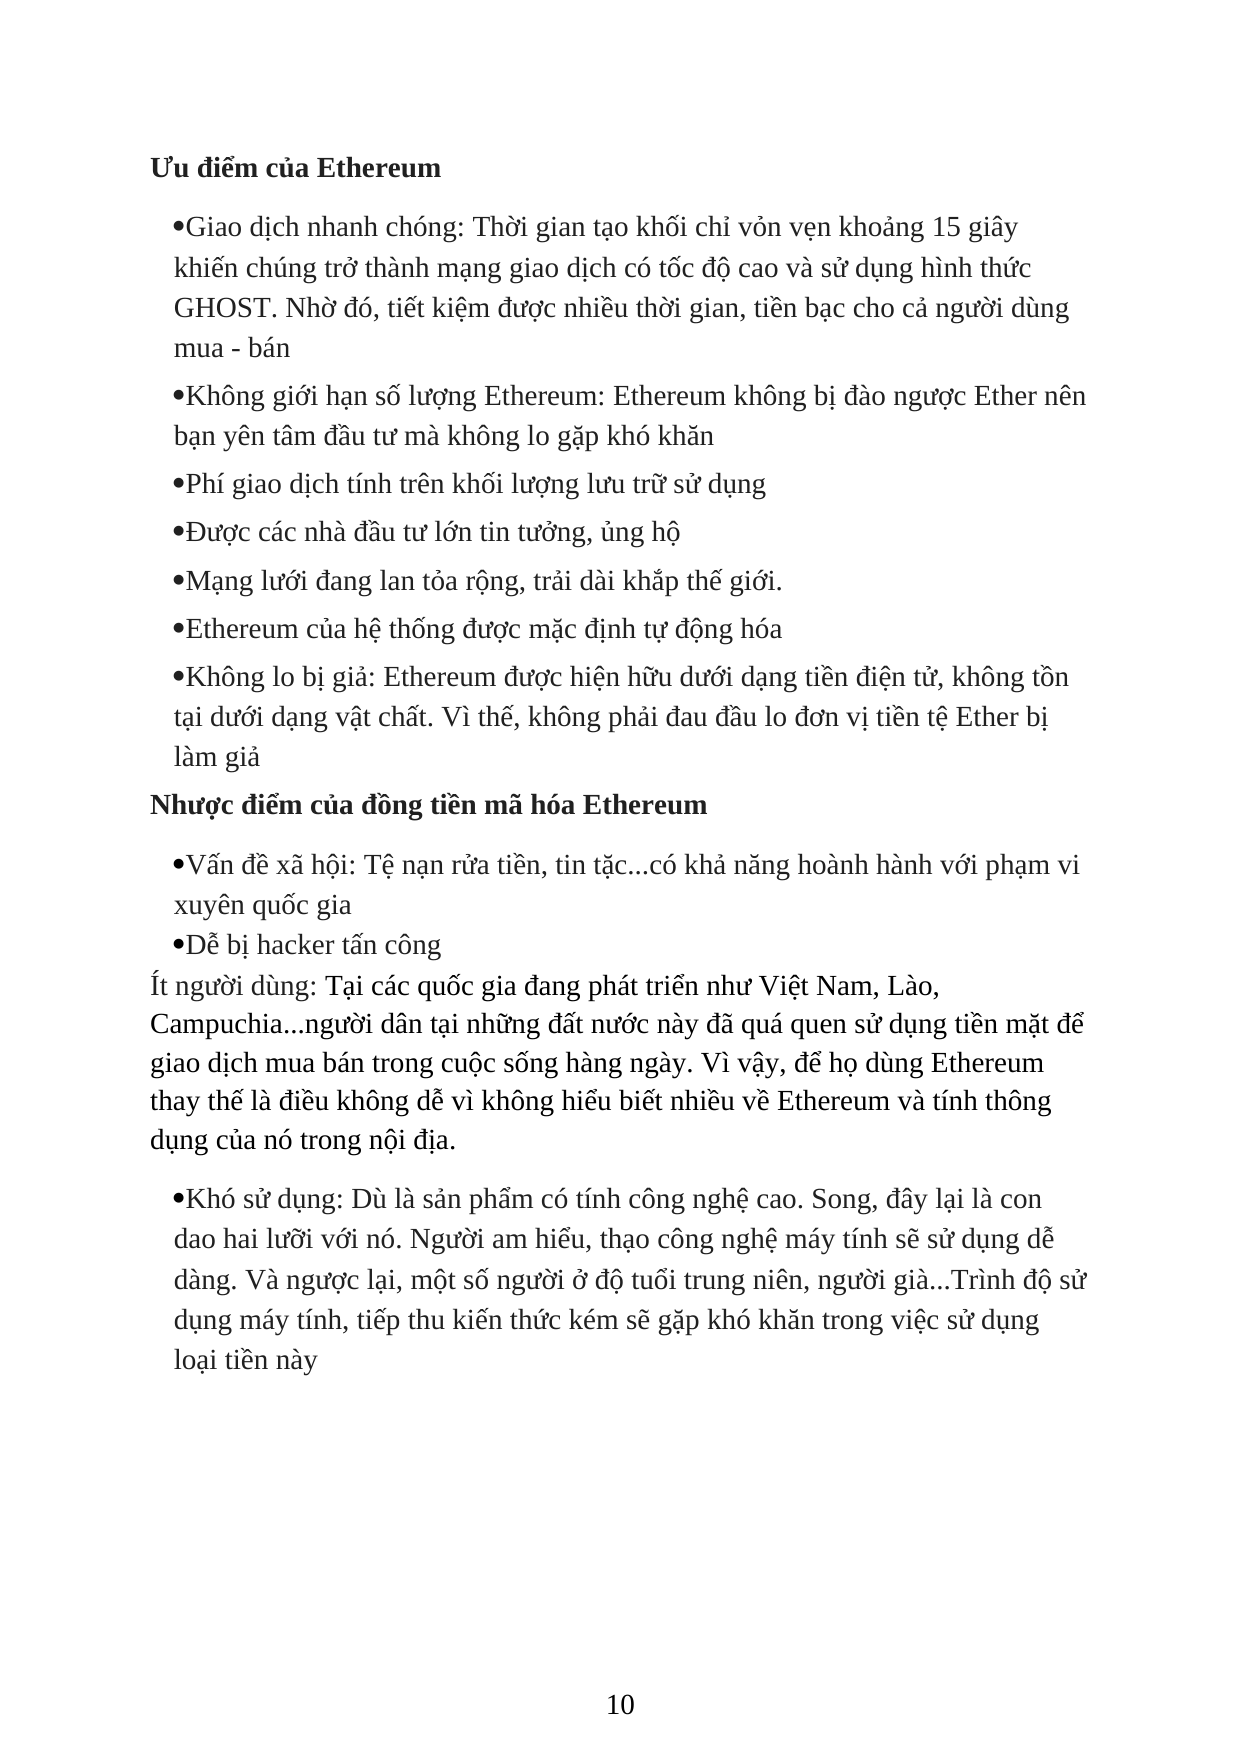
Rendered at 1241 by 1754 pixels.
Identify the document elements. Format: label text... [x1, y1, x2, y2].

list Mạng lưới đang lan tỏa rộng, trải dài khắp thế giới. [173, 563, 1090, 596]
text Ít người dùng: Tại các quốc gia đang phát triển như Việt Nam, Lào, Campuchia...người dân tại những đất nước này đã quá quen sử dụng tiền mặt để giao dịch mua bán trong cuộc sống hàng ngày. Vì vậy, để họ dùng Ethereum thay thế là điều không dễ vì không hiểu biết nhiều về Ethereum và tính thông dụng của nó trong nội địa. [150, 968, 1090, 1155]
list Phí giao dịch tính trên khối lượng lưu trữ sử dụng [173, 466, 1090, 500]
list Được các nhà đầu tư lớn tin tưởng, ủng hộ [173, 514, 1090, 548]
list Dễ bị hacker tấn công [173, 927, 1090, 961]
text Ưu điểm của Ethereum [150, 150, 1090, 183]
list Không giới hạn số lượng Ethereum: Ethereum không bị đào ngược Ether nên bạn yên tâm đầu tư mà không lo gặp khó khăn [173, 378, 1090, 452]
text Nhược điểm của đồng tiền mã hóa Ethereum [150, 787, 1090, 821]
list Khó sử dụng: Dù là sản phẩm có tính công nghệ cao. Song, đây lại là con dao hai lưỡi với nó. Người am hiểu, thạo công nghệ máy tính sẽ sử dụng dễ dàng. Và ngược lại, một số người ở độ tuổi trung niên, người già...Trình độ sử dụng máy tính, tiếp thu kiến thức kém sẽ gặp khó khăn trong việc sử dụng loại tiền này [173, 1181, 1090, 1376]
list Không lo bị giả: Ethereum được hiện hữu dưới dạng tiền điện tử, không tồn tại dưới dạng vật chất. Vì thế, không phải đau đầu lo đơn vị tiền tệ Ether bị làm giả [173, 659, 1090, 773]
list Ethereum của hệ thống được mặc định tự động hóa [173, 611, 1090, 644]
list Vấn đề xã hội: Tệ nạn rửa tiền, tin tặc...có khả năng hoành hành với phạm vi xuyên quốc gia [173, 847, 1090, 921]
list Giao dịch nhanh chóng: Thời gian tạo khối chỉ vỏn vẹn khoảng 15 giây khiến chúng trở thành mạng giao dịch có tốc độ cao và sử dụng hình thức GHOST. Nhờ đó, tiết kiệm được nhiều thời gian, tiền bạc cho cả người dùng mua - bán [173, 209, 1090, 364]
